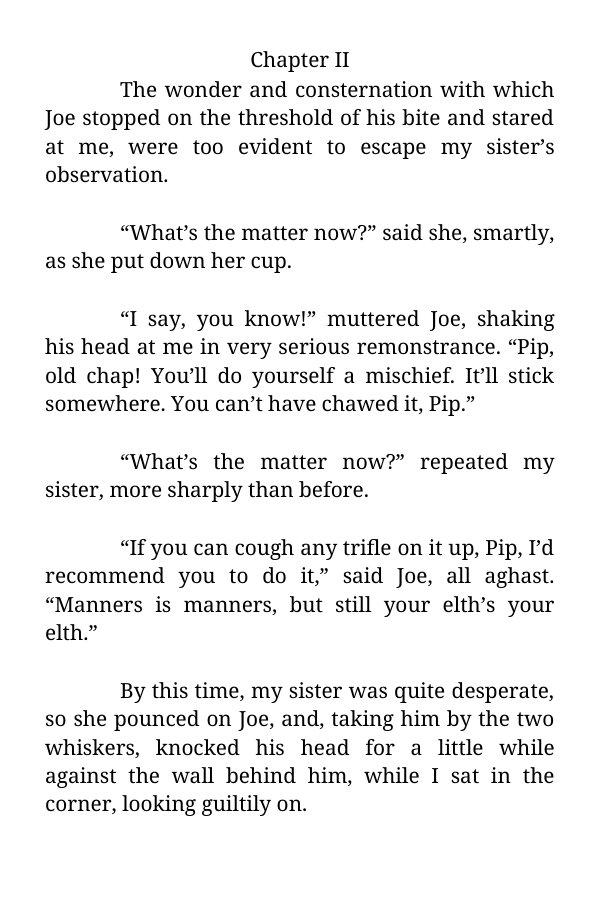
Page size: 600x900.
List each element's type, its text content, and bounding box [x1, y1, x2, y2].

text “If you can cough any trifle on it up, Pip, I’d recommend you to do it,” said Joe, all aghast. “Manners is manners, but still your elth’s your elth.” [45, 533, 555, 647]
text “What’s the matter now?” repeated my sister, more sharply than before. [45, 447, 555, 504]
text By this time, my sister was quite desperate, so she pounced on Joe, and, taking him by the two whiskers, knocked his head for a little while against the wall behind him, while I sat in the corner, looking guiltily on. [45, 676, 555, 818]
text “What’s the matter now?” said she, smartly, as she put down her cup. [45, 218, 555, 275]
text “I say, you know!” muttered Joe, shaking his head at me in very serious remonstrance. “Pip, old chap! You’ll do yourself a mischief. It’ll stick somewhere. You can’t have chawed it, Pip.” [45, 304, 555, 418]
text The wonder and consternation with which Joe stopped on the threshold of his bite and stared at me, were too evident to escape my sister’s observation. [45, 75, 555, 189]
